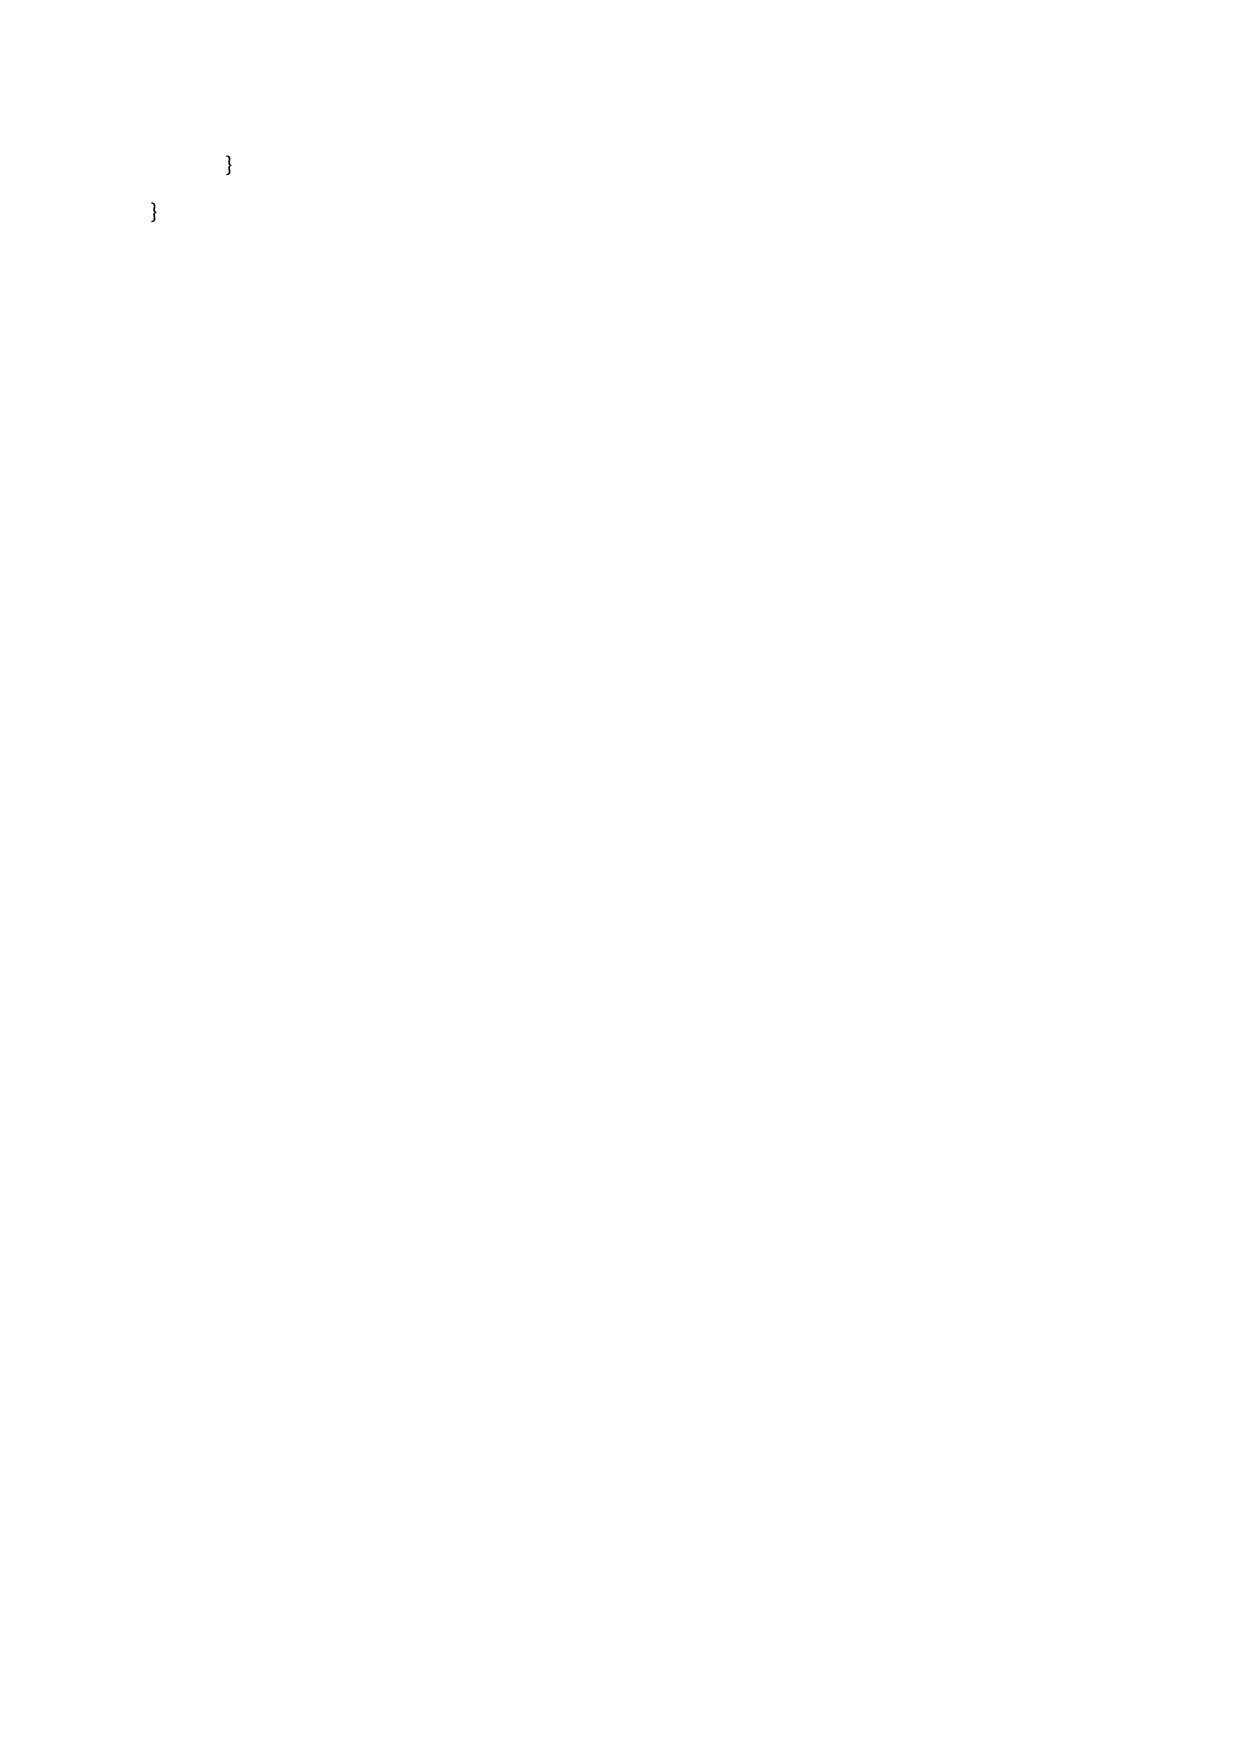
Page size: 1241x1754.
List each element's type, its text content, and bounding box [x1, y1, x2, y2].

text } [150, 197, 1090, 225]
text } [150, 150, 1090, 178]
